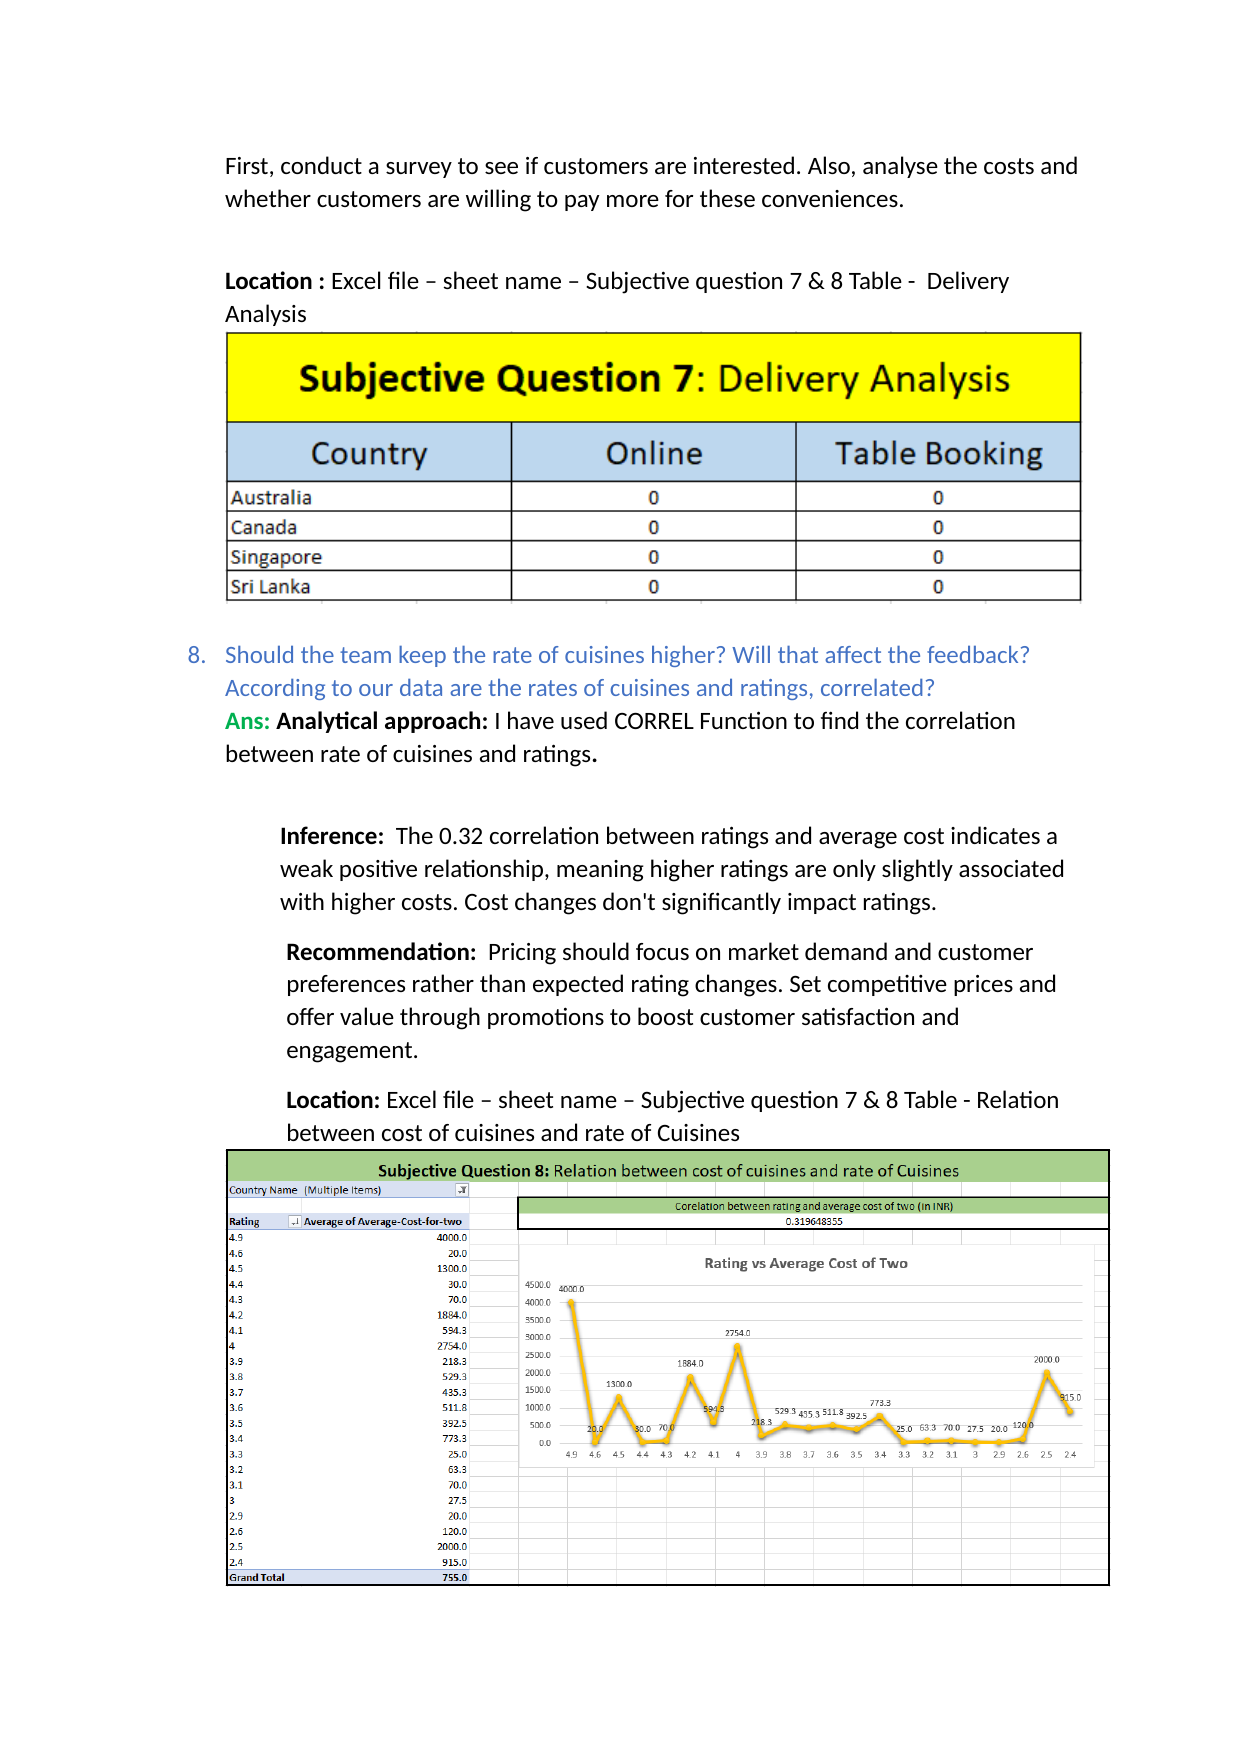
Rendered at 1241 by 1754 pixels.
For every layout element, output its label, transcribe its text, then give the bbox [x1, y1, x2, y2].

picture [225, 331, 1083, 604]
picture [225, 1149, 1111, 1587]
list Location : Excel file – sheet name – Subjective question 7 & 8 Table - Delivery Analysis [225, 265, 1090, 329]
text Inference: The 0.32 correlation between ratings and average cost indicates a weak positive relationship, meaning higher ratings are only slightly associated with higher costs. Cost changes don't significantly impact ratings. [280, 820, 1090, 917]
list Location: Excel file – sheet name – Subjective question 7 & 8 Table - Relation between cost of cuisines and rate of Cuisines [286, 1084, 1090, 1147]
text Recommendation: Pricing should focus on market demand and customer preferences rather than expected rating changes. Set competitive prices and offer value through promotions to boost customer satisfaction and engagement. [286, 936, 1090, 1065]
list Should the team keep the rate of cuisines higher? Will that affect the feedback? According to our data are the rates of cuisines and ratings, correlated? [187, 639, 1090, 702]
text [225, 150, 1090, 213]
list Ans: Analytical approach: I have used CORREL Function to find the correlation between rate of cuisines and ratings. [225, 705, 1090, 768]
